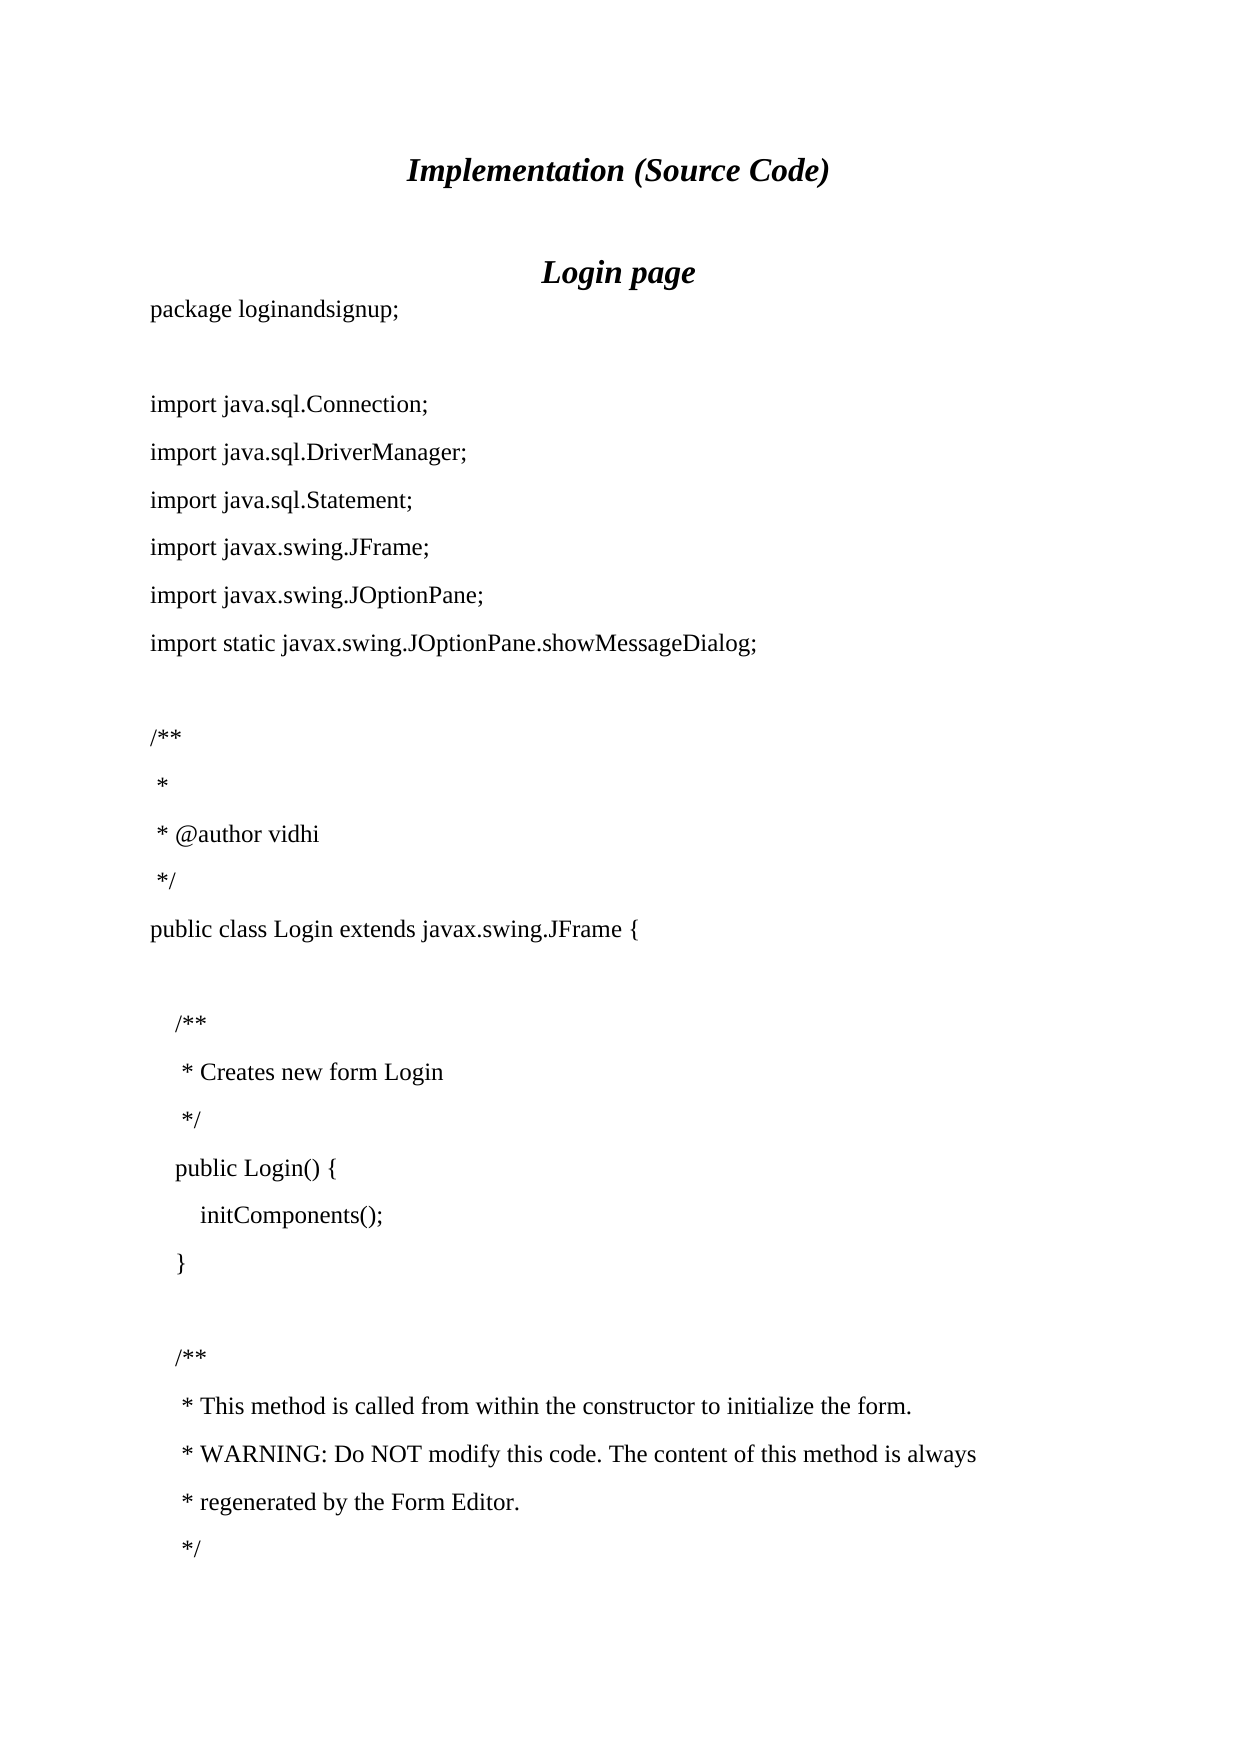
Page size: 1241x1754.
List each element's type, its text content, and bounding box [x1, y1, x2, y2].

text import java.sql.DriverManager; [150, 437, 1090, 466]
text import javax.swing.JOptionPane; [150, 580, 1090, 609]
text import java.sql.Connection; [150, 389, 1090, 418]
text */ [150, 1534, 1090, 1563]
text * @author vidhi [150, 819, 1090, 847]
text /** [150, 1009, 1090, 1038]
subtitle Login page [150, 252, 1090, 291]
text import static javax.swing.JOptionPane.showMessageDialog; [150, 628, 1090, 657]
text } [150, 1248, 1090, 1277]
subtitle Implementation (Source Code) [150, 150, 1090, 188]
text * WARNING: Do NOT modify this code. The content of this method is always [150, 1439, 1090, 1468]
text * [150, 771, 1090, 800]
text * Creates new form Login [150, 1057, 1090, 1086]
text initComponents(); [150, 1200, 1090, 1229]
text public Login() { [150, 1153, 1090, 1181]
text */ [150, 1105, 1090, 1134]
text public class Login extends javax.swing.JFrame { [150, 914, 1090, 943]
text /** [150, 1343, 1090, 1372]
text package loginandsignup; [150, 294, 1090, 323]
text import java.sql.Statement; [150, 485, 1090, 513]
text * regenerated by the Form Editor. [150, 1487, 1090, 1515]
text /** [150, 723, 1090, 752]
text * This method is called from within the constructor to initialize the form. [150, 1391, 1090, 1420]
text import javax.swing.JFrame; [150, 532, 1090, 561]
text */ [150, 866, 1090, 895]
